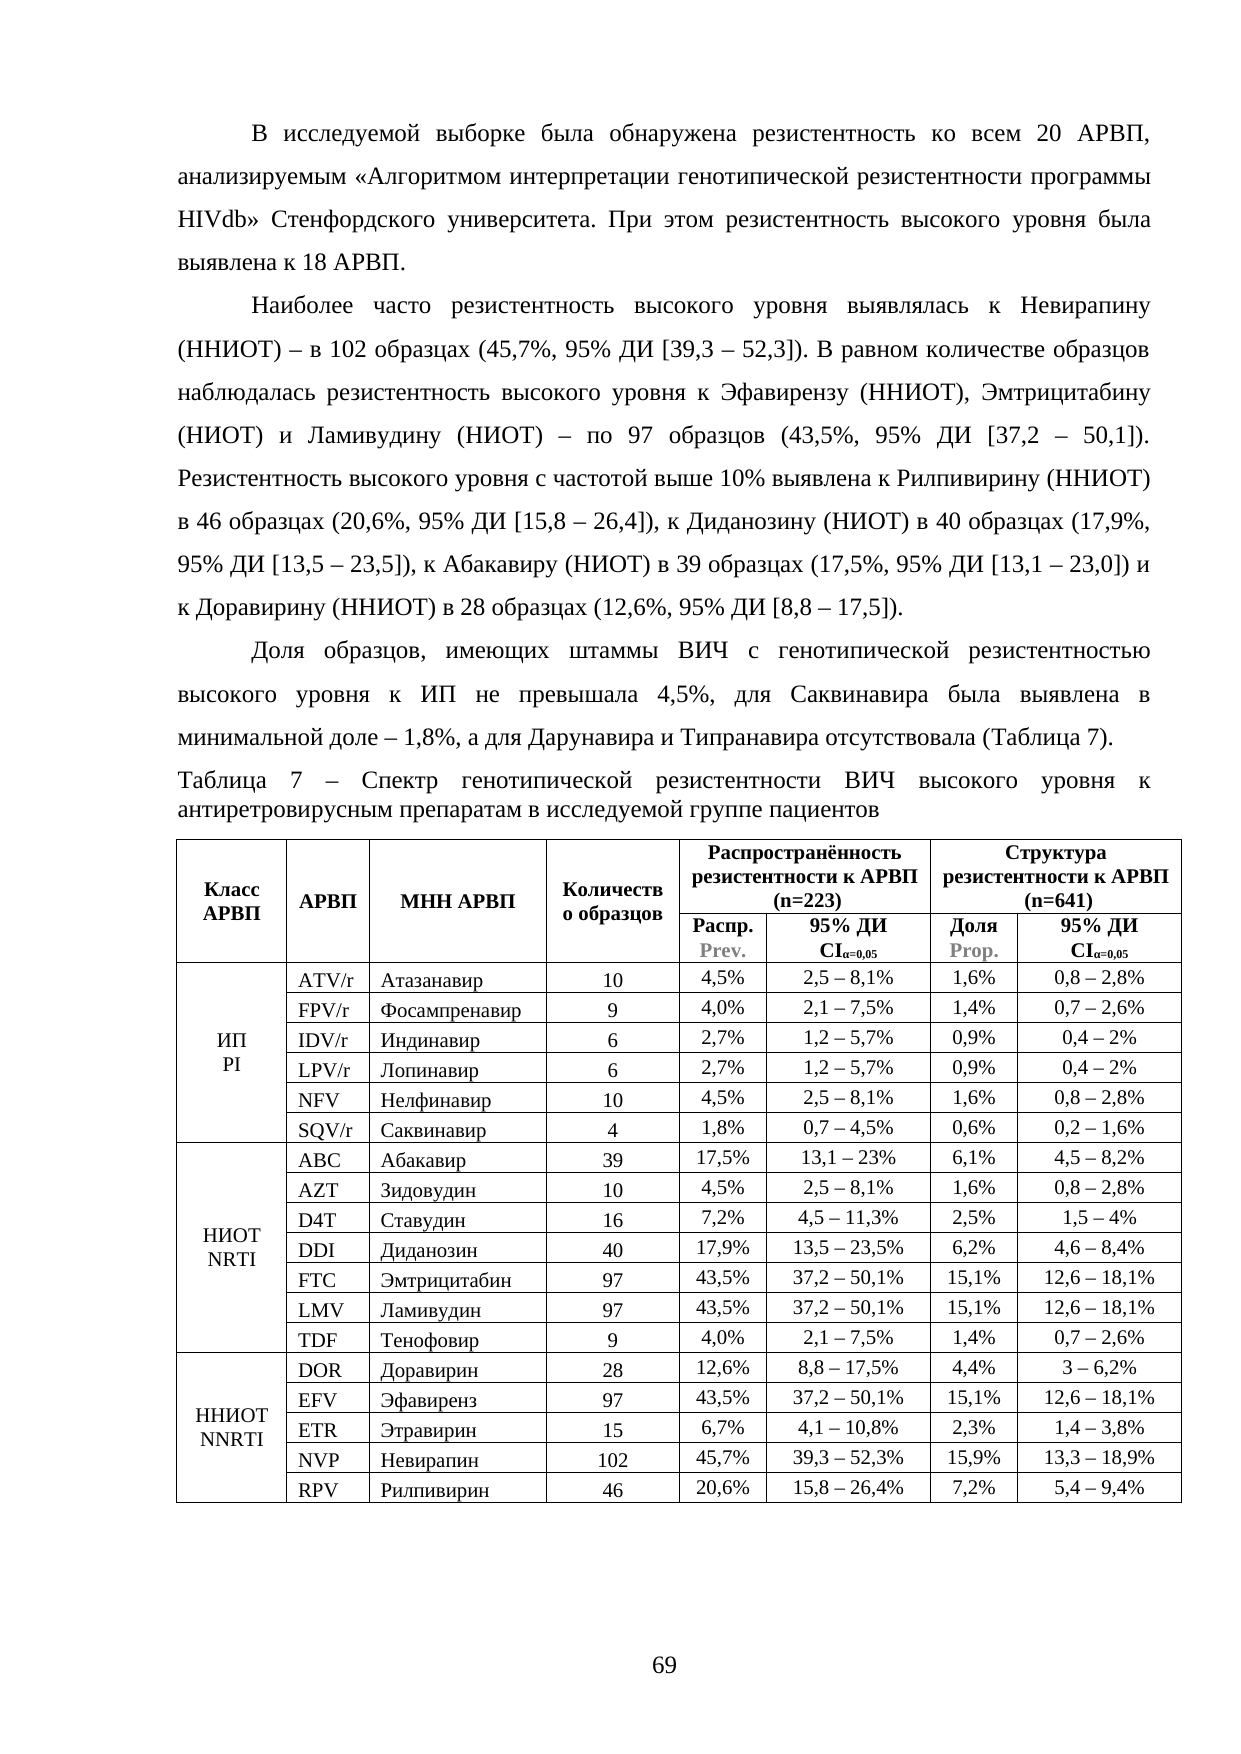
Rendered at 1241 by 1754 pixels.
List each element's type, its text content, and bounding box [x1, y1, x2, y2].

table_cell 102 [547, 1443, 679, 1472]
table_cell 4,4% [931, 1353, 1017, 1382]
table_cell Ставудин [370, 1203, 546, 1232]
table_cell 6,1% [931, 1143, 1017, 1172]
table_cell 97 [547, 1293, 679, 1322]
table_cell 39 [547, 1143, 679, 1172]
table_cell 43,5% [680, 1293, 766, 1322]
table_cell EFV [287, 1383, 369, 1412]
table_cell 2,5 – 8,1% [767, 1083, 930, 1112]
table_cell 1,8% [680, 1113, 766, 1142]
table_cell 37,2 – 50,1% [767, 1263, 930, 1292]
table_cell Саквинавир [370, 1113, 546, 1142]
table_cell 4,5% [680, 963, 766, 992]
table_cell TDF [287, 1323, 369, 1352]
table_cell 97 [547, 1383, 679, 1412]
table_cell 1,2 – 5,7% [767, 1023, 930, 1052]
table_cell 12,6% [680, 1353, 766, 1382]
table_cell 7,2% [680, 1203, 766, 1232]
table_cell НИОТ NRTI [177, 1143, 286, 1352]
table_cell 6 [547, 1023, 679, 1052]
table_cell 1,4 – 3,8% [1018, 1413, 1181, 1442]
table_cell 2,1 – 7,5% [767, 1323, 930, 1352]
table_cell 2,5 – 8,1% [767, 963, 930, 992]
table_cell 40 [547, 1233, 679, 1262]
table_cell 15,9% [931, 1443, 1017, 1472]
table_cell 4,5 – 8,2% [1018, 1143, 1181, 1172]
table_cell 15,1% [931, 1263, 1017, 1292]
table_header Класс АРВП [177, 840, 286, 962]
table_cell 6 [547, 1053, 679, 1082]
table_cell 17,9% [680, 1233, 766, 1262]
table_cell 0,2 – 1,6% [1018, 1113, 1181, 1142]
table_cell 2,5 – 8,1% [767, 1173, 930, 1202]
table_cell DOR [287, 1353, 369, 1382]
table_cell Абакавир [370, 1143, 546, 1172]
table_cell Рилпивирин [370, 1473, 546, 1502]
table_cell 45,7% [680, 1443, 766, 1472]
table_cell 20,6% [680, 1473, 766, 1502]
table_cell 1,4% [931, 993, 1017, 1022]
table_cell 2,7% [680, 1053, 766, 1082]
table_cell 4,5% [680, 1083, 766, 1112]
table_cell SQV/r [287, 1113, 369, 1142]
table_cell 4,5% [680, 1173, 766, 1202]
table_cell 5,4 – 9,4% [1018, 1473, 1181, 1502]
table_cell 12,6 – 18,1% [1018, 1293, 1181, 1322]
table_cell Невирапин [370, 1443, 546, 1472]
table_cell FTC [287, 1263, 369, 1292]
table_cell 43,5% [680, 1383, 766, 1412]
table_cell 9 [547, 1323, 679, 1352]
table_cell Лопинавир [370, 1053, 546, 1082]
table_cell 10 [547, 1083, 679, 1112]
table_cell 15,1% [931, 1383, 1017, 1412]
table_cell 9 [547, 993, 679, 1022]
table_cell 4,0% [680, 993, 766, 1022]
table_cell 37,2 – 50,1% [767, 1293, 930, 1322]
table_cell 0,6% [931, 1113, 1017, 1142]
table_cell 1,6% [931, 1083, 1017, 1112]
table_cell 28 [547, 1353, 679, 1382]
table_header Количество образцов [547, 840, 679, 962]
text В исследуемой выборке была обнаружена резистентность ко всем 20 АРВП, анализируемым «Алгоритмом интерпретации генотипической резистентности программы HIVdb» Стенфордского университета. При этом резистентность высокого уровня была выявлена к 18 АРВП. [177, 118, 1152, 276]
table_cell 37,2 – 50,1% [767, 1383, 930, 1412]
table_cell 97 [547, 1263, 679, 1292]
table_cell 13,5 – 23,5% [767, 1233, 930, 1262]
table_cell Этравирин [370, 1413, 546, 1442]
table_cell Ламивудин [370, 1293, 546, 1322]
table_header Распространённость резистентности к АРВП (n=223) [680, 840, 930, 912]
table_cell 4,1 – 10,8% [767, 1413, 930, 1442]
table_cell 1,5 – 4% [1018, 1203, 1181, 1232]
table_cell 95% ДИ CIα=0,05 [767, 914, 930, 962]
table_cell 1,6% [931, 1173, 1017, 1202]
table_cell D4T [287, 1203, 369, 1232]
table_cell 39,3 – 52,3% [767, 1443, 930, 1472]
table_cell 1,2 – 5,7% [767, 1053, 930, 1082]
table_cell 43,5% [680, 1263, 766, 1292]
table_cell 95% ДИ CIα=0,05 [1018, 914, 1181, 962]
table_cell RPV [287, 1473, 369, 1502]
table_cell 0,7 – 2,6% [1018, 993, 1181, 1022]
table_cell LMV [287, 1293, 369, 1322]
table_cell 1,6% [931, 963, 1017, 992]
table_cell Зидовудин [370, 1173, 546, 1202]
table_cell Доравирин [370, 1353, 546, 1382]
table_cell 10 [547, 963, 679, 992]
table_cell LPV/r [287, 1053, 369, 1082]
table_cell 8,8 – 17,5% [767, 1353, 930, 1382]
table_cell IDV/r [287, 1023, 369, 1052]
table_cell 2,1 – 7,5% [767, 993, 930, 1022]
table_cell ИП PI [177, 963, 286, 1142]
table_cell 7,2% [931, 1473, 1017, 1502]
table_cell 0,8 – 2,8% [1018, 1083, 1181, 1112]
table_cell 2,7% [680, 1023, 766, 1052]
table_cell 0,8 – 2,8% [1018, 1173, 1181, 1202]
table_cell Эмтрицитабин [370, 1263, 546, 1292]
table_cell Индинавир [370, 1023, 546, 1052]
table_cell 2,5% [931, 1203, 1017, 1232]
table_cell 3 – 6,2% [1018, 1353, 1181, 1382]
table_cell Нелфинавир [370, 1083, 546, 1112]
table_header АРВП [287, 840, 369, 962]
table_cell Фосампренавир [370, 993, 546, 1022]
table_cell 6,7% [680, 1413, 766, 1442]
table_cell ННИОТ NNRTI [177, 1353, 286, 1502]
table_cell 17,5% [680, 1143, 766, 1172]
table_cell 4 [547, 1113, 679, 1142]
table_cell Доля Prop. [931, 914, 1017, 962]
table_cell ABC [287, 1143, 369, 1172]
table_cell 0,7 – 2,6% [1018, 1323, 1181, 1352]
table_cell 15 [547, 1413, 679, 1442]
table_cell 4,0% [680, 1323, 766, 1352]
table_cell FPV/r [287, 993, 369, 1022]
table_cell Тенофовир [370, 1323, 546, 1352]
table_cell 16 [547, 1203, 679, 1232]
table_cell Распр. Prev. [680, 914, 766, 962]
table_cell 10 [547, 1173, 679, 1202]
table_cell 15,1% [931, 1293, 1017, 1322]
table_cell AZT [287, 1173, 369, 1202]
table_cell Эфавиренз [370, 1383, 546, 1412]
table_header Структура резистентности к АРВП (n=641) [931, 840, 1181, 912]
table_cell 12,6 – 18,1% [1018, 1263, 1181, 1292]
table_cell ETR [287, 1413, 369, 1442]
table_cell 12,6 – 18,1% [1018, 1383, 1181, 1412]
table_cell 4,5 – 11,3% [767, 1203, 930, 1232]
table_cell ATV/r [287, 963, 369, 992]
table_cell 0,9% [931, 1023, 1017, 1052]
table_cell 6,2% [931, 1233, 1017, 1262]
table_cell NVP [287, 1443, 369, 1472]
text Наиболее часто резистентность высокого уровня выявлялась к Невирапину (ННИОТ) – в 102 образцах (45,7%, 95% ДИ [39,3 – 52,3]). В равном количестве образцов наблюдалась резистентность высокого уровня к Эфавирензу (ННИОТ), Эмтрицитабину (НИОТ) и Ламивудину (НИОТ) – по 97 образцов (43,5%, 95% ДИ [37,2 – 50,1]). Резистентность высокого уровня с частотой выше 10% выявлена к Рилпивирину (ННИОТ) в 46 образцах (20,6%, 95% ДИ [15,8 – 26,4]), к Диданозину (НИОТ) в 40 образцах (17,9%, 95% ДИ [13,5 – 23,5]), к Абакавиру (НИОТ) в 39 образцах (17,5%, 95% ДИ [13,1 – 23,0]) и к Доравирину (ННИОТ) в 28 образцах (12,6%, 95% ДИ [8,8 – 17,5]). [177, 291, 1152, 621]
table_cell 13,1 – 23% [767, 1143, 930, 1172]
table_cell 0,4 – 2% [1018, 1023, 1181, 1052]
table_header МНН АРВП [370, 840, 546, 962]
table_cell 0,8 – 2,8% [1018, 963, 1181, 992]
table_cell 1,4% [931, 1323, 1017, 1352]
text Доля образцов, имеющих штаммы ВИЧ с генотипической резистентностью высокого уровня к ИП не превышала 4,5%, для Саквинавира была выявлена в минимальной доле – 1,8%, а для Дарунавира и Типранавира отсутствовала (Таблица 7). [177, 636, 1152, 751]
table_cell 2,3% [931, 1413, 1017, 1442]
table_cell DDI [287, 1233, 369, 1262]
table_cell Атазанавир [370, 963, 546, 992]
table_cell 0,4 – 2% [1018, 1053, 1181, 1082]
table_cell 13,3 – 18,9% [1018, 1443, 1181, 1472]
table_cell 4,6 – 8,4% [1018, 1233, 1181, 1262]
table_cell 0,7 – 4,5% [767, 1113, 930, 1142]
table_cell 15,8 – 26,4% [767, 1473, 930, 1502]
table_cell Диданозин [370, 1233, 546, 1262]
table_cell NFV [287, 1083, 369, 1112]
table_cell 46 [547, 1473, 679, 1502]
table_cell 0,9% [931, 1053, 1017, 1082]
